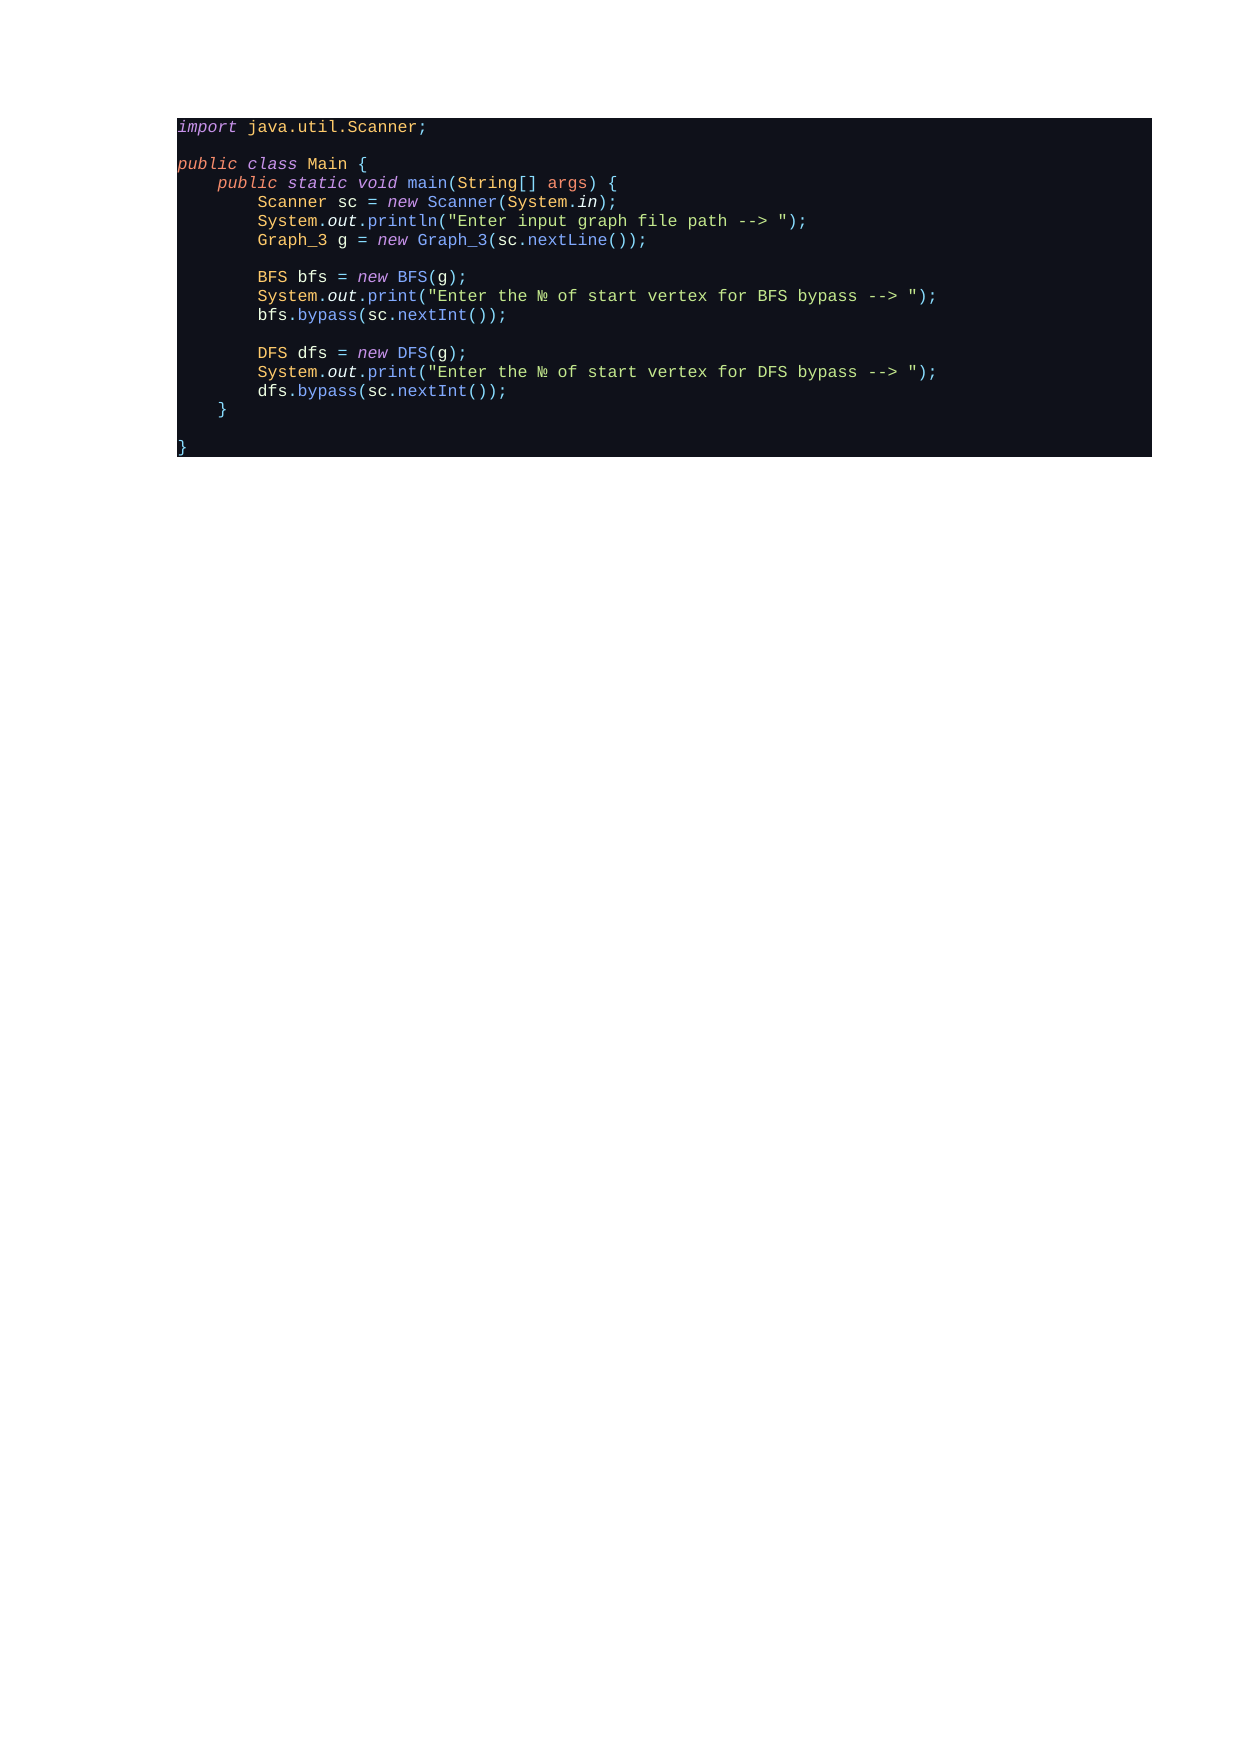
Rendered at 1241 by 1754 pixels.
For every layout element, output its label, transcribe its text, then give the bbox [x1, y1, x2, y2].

text import java.util.Scanner; public class Main { public static void main(String[] args) { Scanner sc = new Scanner(System.in); System.out.println("Enter input graph file path --> "); Graph_3 g = new Graph_3(sc.nextLine()); BFS bfs = new BFS(g); System.out.print("Enter the № of start vertex for BFS bypass --> "); bfs.bypass(sc.nextInt()); DFS dfs = new DFS(g); System.out.print("Enter the № of start vertex for DFS bypass --> "); dfs.bypass(sc.nextInt()); } } [177, 118, 1152, 457]
